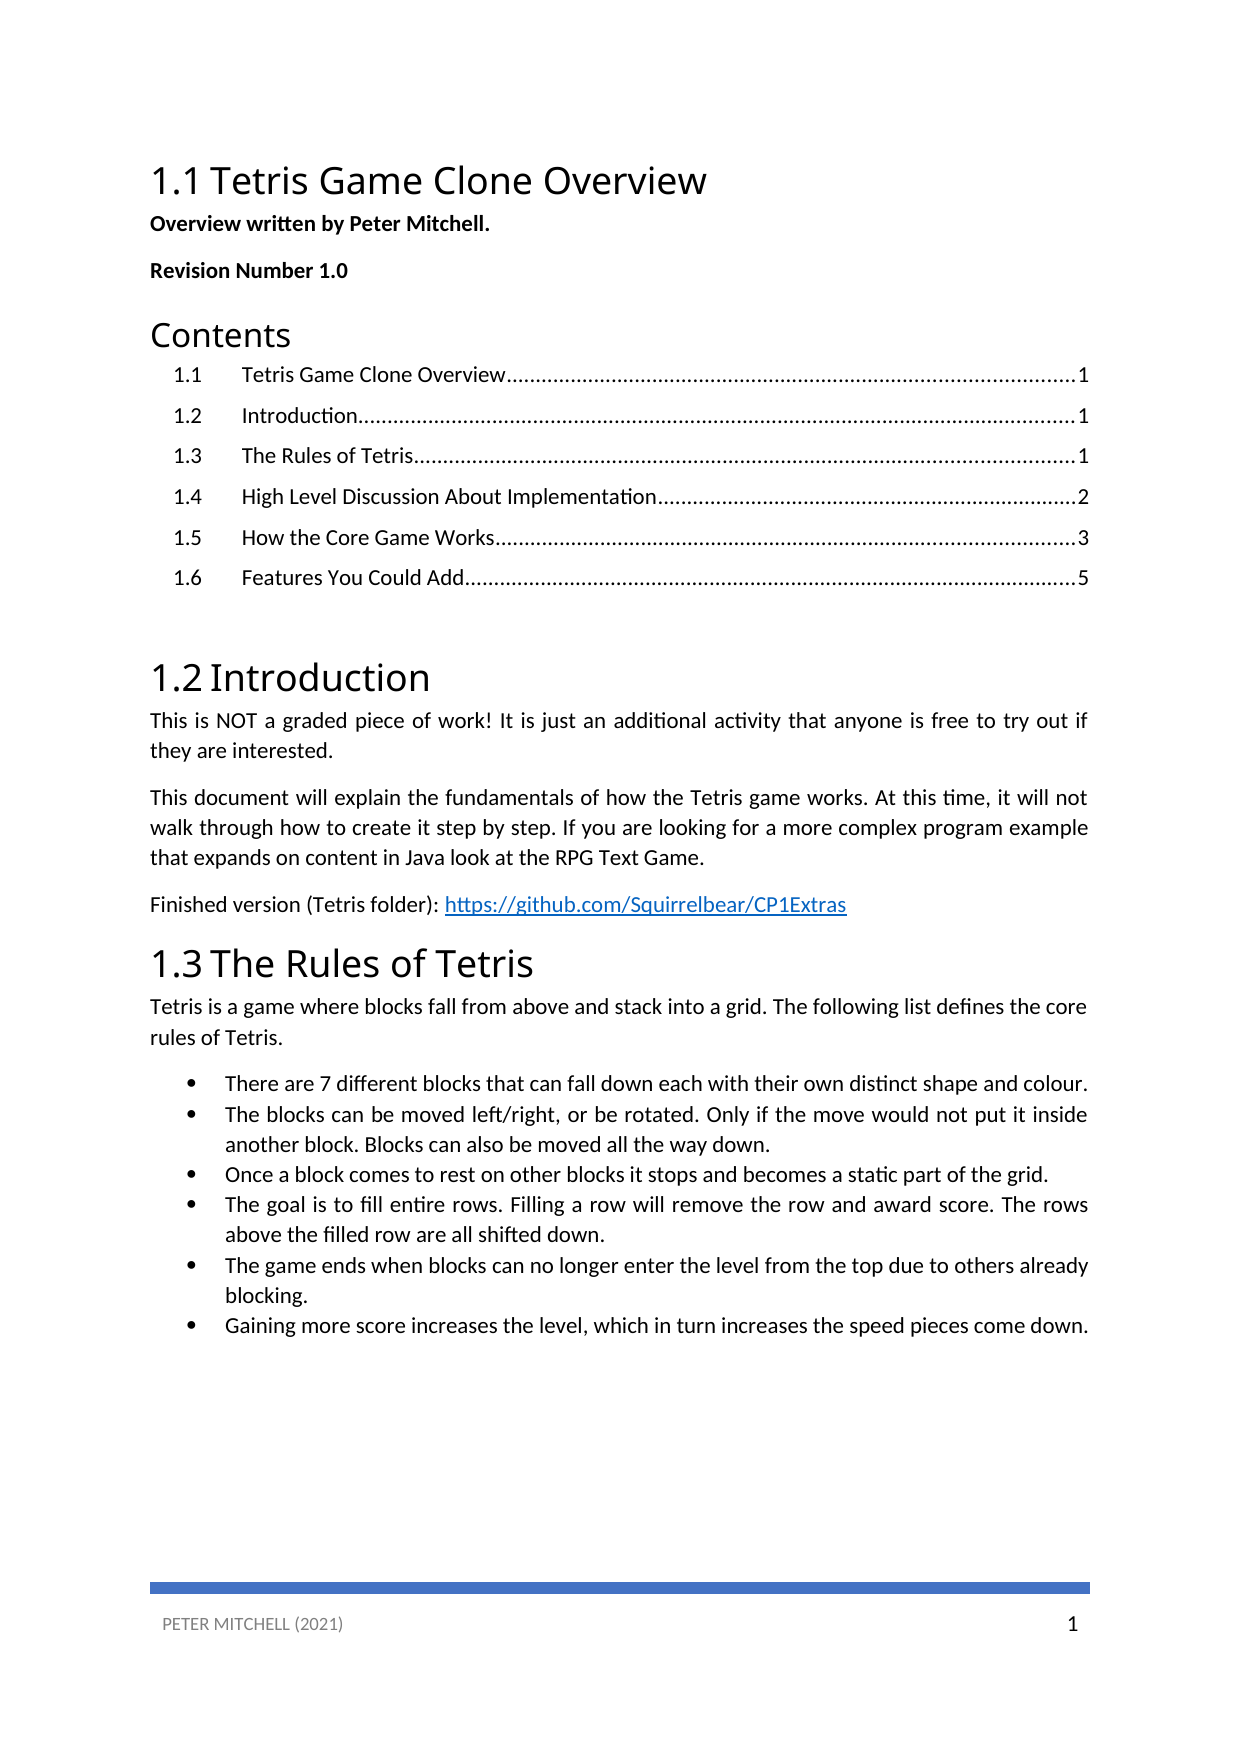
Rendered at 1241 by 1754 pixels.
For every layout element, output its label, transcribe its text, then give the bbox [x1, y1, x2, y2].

text Revision Number 1.0 [150, 256, 1090, 284]
list The goal is to fill entire rows. Filling a row will remove the row and award score. The rows above the filled row are all shifted down. [187, 1190, 1090, 1248]
text Tetris is a game where blocks fall from above and stack into a grid. The following list defines the core rules of Tetris. [150, 992, 1090, 1051]
list Once a block comes to rest on other blocks it stops and becomes a static part of the grid. [187, 1160, 1090, 1188]
subtitle Tetris Game Clone Overview [150, 154, 1090, 205]
text Overview written by Peter Mitchell. [150, 209, 1090, 237]
subtitle Introduction [150, 651, 1090, 702]
text This document will explain the fundamentals of how the Tetris game works. At this time, it will not walk through how to create it step by step. If you are looking for a more complex program example that expands on content in Java look at the RPG Text Game. [150, 783, 1090, 872]
list The game ends when blocks can no longer enter the level from the top due to others already blocking. [187, 1251, 1090, 1309]
subtitle The Rules of Tetris [150, 937, 1090, 988]
list Gaining more score increases the level, which in turn increases the speed pieces come down. [187, 1311, 1090, 1339]
list There are 7 different blocks that can fall down each with their own distinct shape and colour. [187, 1069, 1090, 1097]
text Finished version (Tetris folder): https://github.com/Squirrelbear/CP1Extras [150, 890, 1090, 918]
list The blocks can be moved left/right, or be rotated. Only if the move would not put it inside another block. Blocks can also be moved all the way down. [187, 1100, 1090, 1158]
text This is NOT a graded piece of work! It is just an additional activity that anyone is free to try out if they are interested. [150, 706, 1090, 764]
